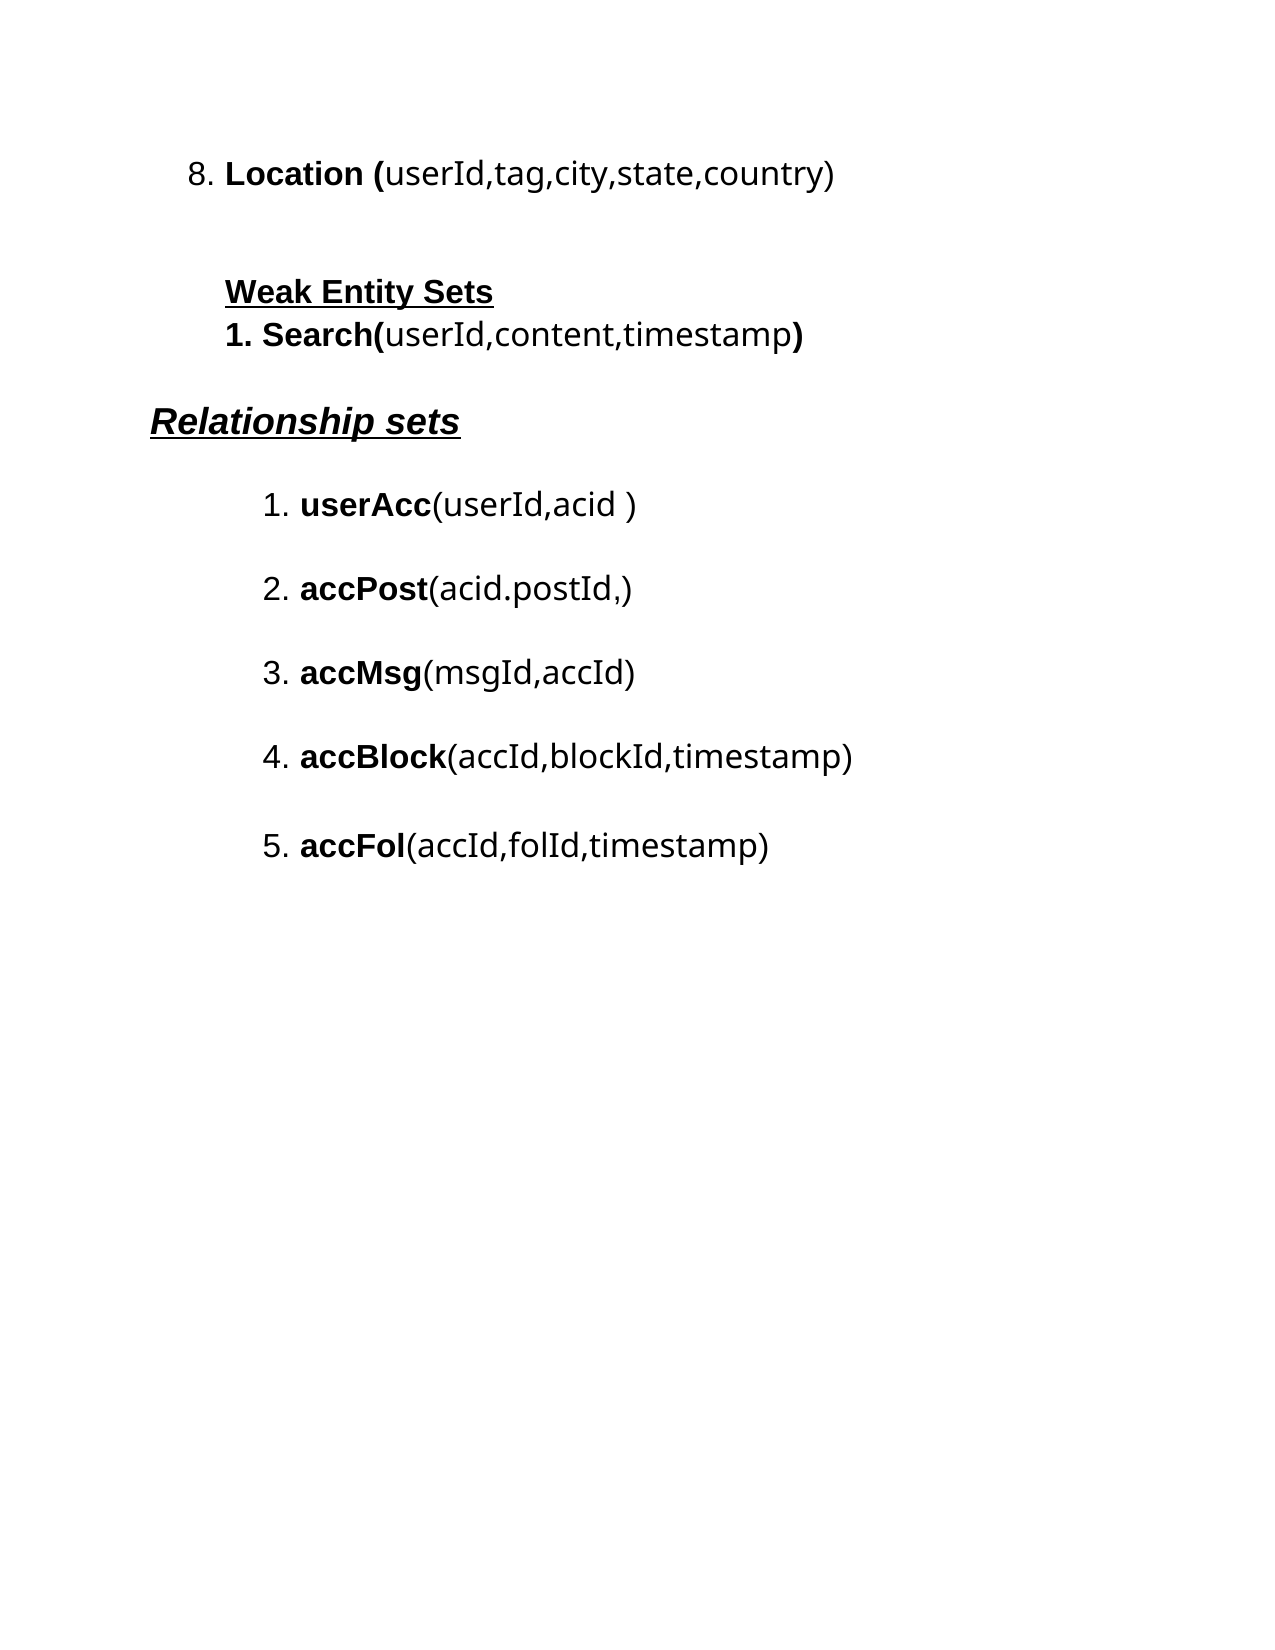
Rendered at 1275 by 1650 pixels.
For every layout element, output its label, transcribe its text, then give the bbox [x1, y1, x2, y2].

list accBlock(accId,blockId,timestamp) [262, 732, 1125, 778]
text Relationship sets [150, 399, 1125, 442]
list accPost(acid.postId,) [262, 565, 1125, 610]
list 1. Search(userId,content,timestamp) [225, 311, 1125, 356]
list accMsg(msgId,accId) [262, 648, 1125, 694]
list accFol(accId,folId,timestamp) [262, 822, 1125, 867]
list Weak Entity Sets [225, 272, 1125, 311]
list Location (userId,tag,city,state,country) [187, 150, 1125, 195]
list userAcc(userId,acid ) [262, 481, 1125, 526]
